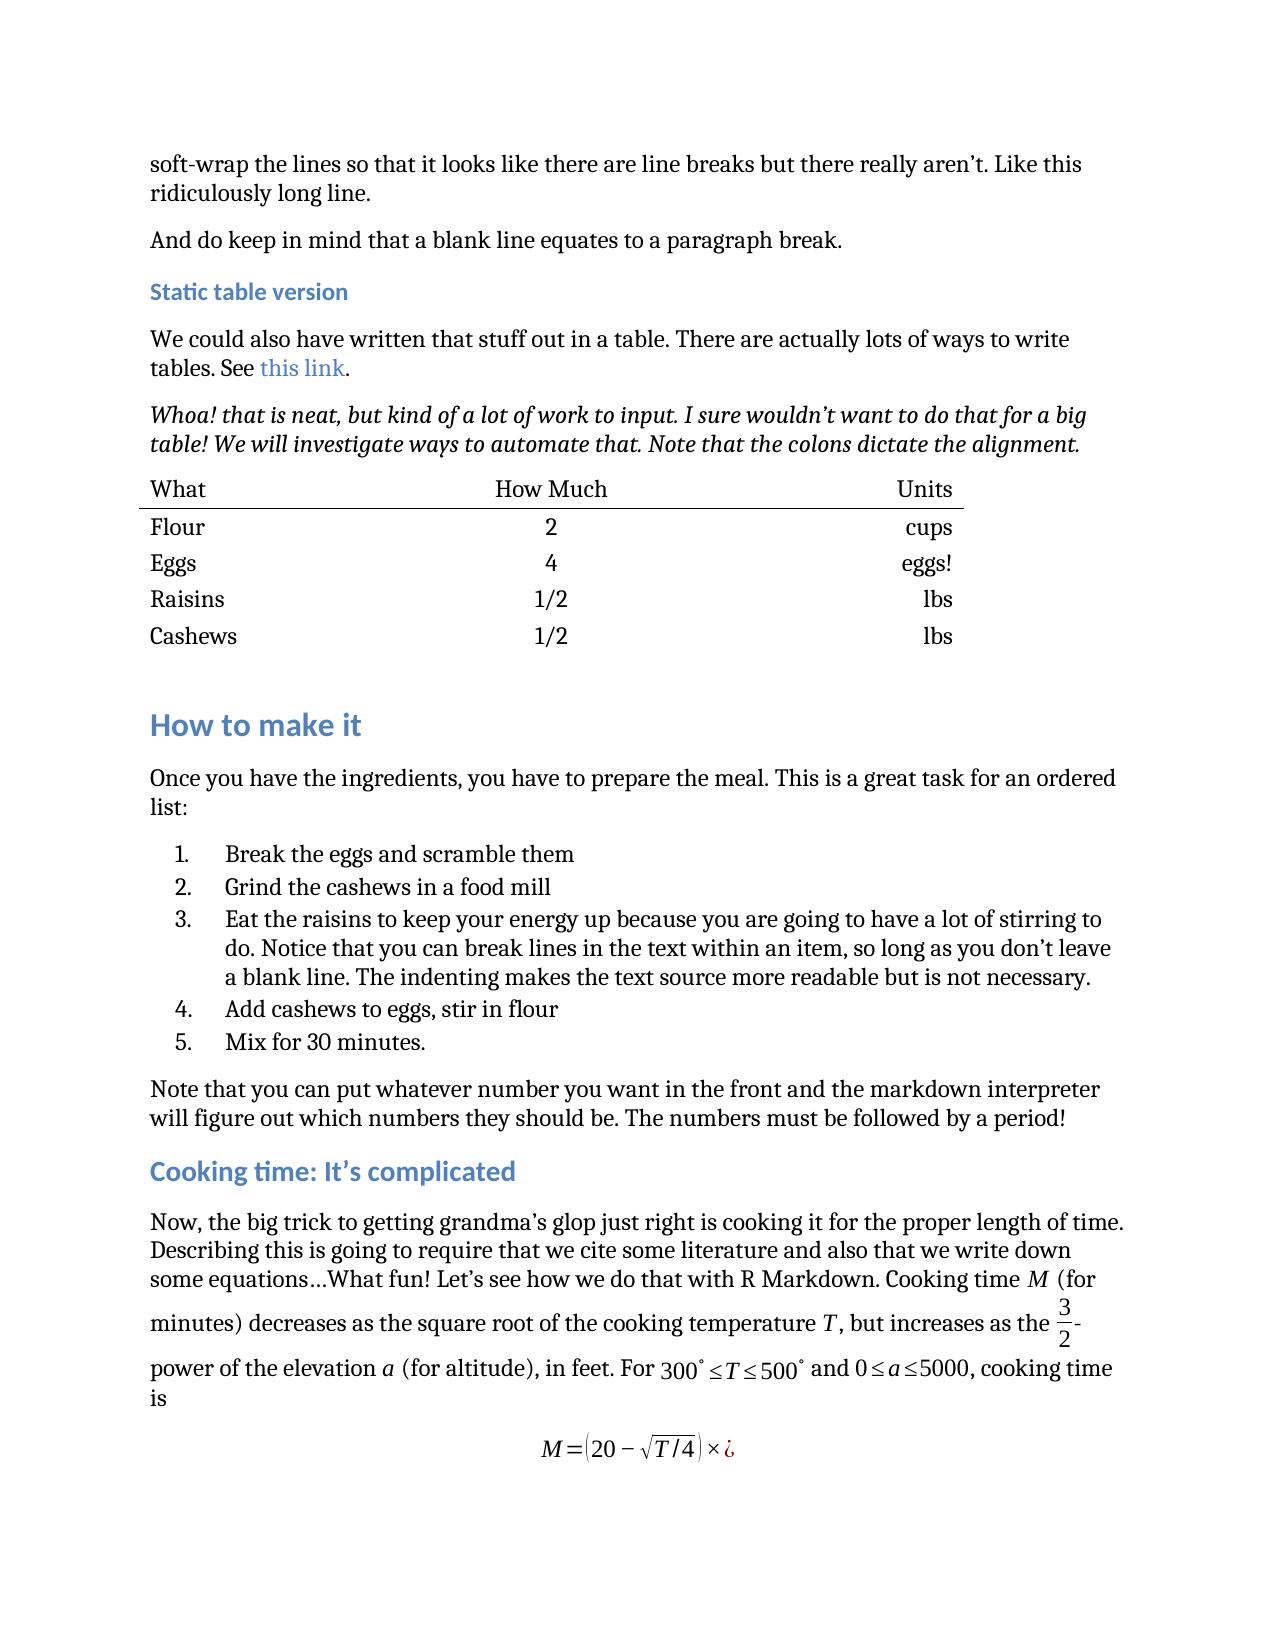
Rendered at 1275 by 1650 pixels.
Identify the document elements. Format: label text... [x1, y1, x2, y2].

table_cell lbs [689, 582, 964, 618]
list Mix for 30 minutes. [175, 1027, 1125, 1056]
table_header Units [689, 471, 964, 508]
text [150, 150, 1125, 207]
list Break the eggs and scramble them [175, 840, 1125, 869]
text Now, the big trick to getting grandma’s glop just right is cooking it for the proper length of time. Describing this is going to require that we cite some literature and also that we write down some equations…What fun! Let’s see how we do that with R Markdown. Cooking time (for minutes) decreases as the square root of the cooking temperature , but increases as the -power of the elevation (for altitude), in feet. For and , cooking time is [150, 1208, 1125, 1413]
table_cell Flour [139, 509, 414, 545]
table_cell 1/2 [414, 618, 689, 654]
list Eat the raisins to keep your energy up because you are going to have a lot of stirring to do. Notice that you can break lines in the text within an item, so long as you don’t leave a blank line. The indenting makes the text source more readable but is not necessary. [175, 905, 1125, 991]
subtitle Cooking time: It’s complicated [150, 1153, 1125, 1189]
text And do keep in mind that a blank line equates to a paragraph break. [150, 226, 1125, 255]
table_cell Cashews [139, 618, 414, 654]
text Whoa! that is neat, but kind of a lot of work to input. I sure wouldn’t want to do that for a big table! We will investigate ways to automate that. Note that the colons dictate the alignment. [150, 401, 1125, 459]
table_cell 1/2 [414, 582, 689, 618]
text Once you have the ingredients, you have to prepare the meal. This is a great task for an ordered list: [150, 764, 1125, 821]
table_header What [139, 471, 414, 508]
table_cell cups [689, 509, 964, 545]
table_cell Raisins [139, 582, 414, 618]
list Add cashews to eggs, stir in flour [175, 995, 1125, 1024]
text Note that you can put whatever number you want in the front and the markdown interpreter will figure out which numbers they should be. The numbers must be followed by a period! [150, 1075, 1125, 1132]
table_cell eggs! [689, 545, 964, 582]
text We could also have written that stuff out in a table. There are actually lots of ways to write tables. See this link. [150, 325, 1125, 383]
table_cell 2 [414, 509, 689, 545]
table_cell 4 [414, 545, 689, 582]
list Grind the cashews in a food mill [175, 872, 1125, 901]
table_header How Much [414, 471, 689, 508]
table_cell lbs [689, 618, 964, 654]
subtitle How to make it [150, 704, 1125, 745]
table_cell Eggs [139, 545, 414, 582]
subtitle Static table version [150, 276, 1125, 306]
